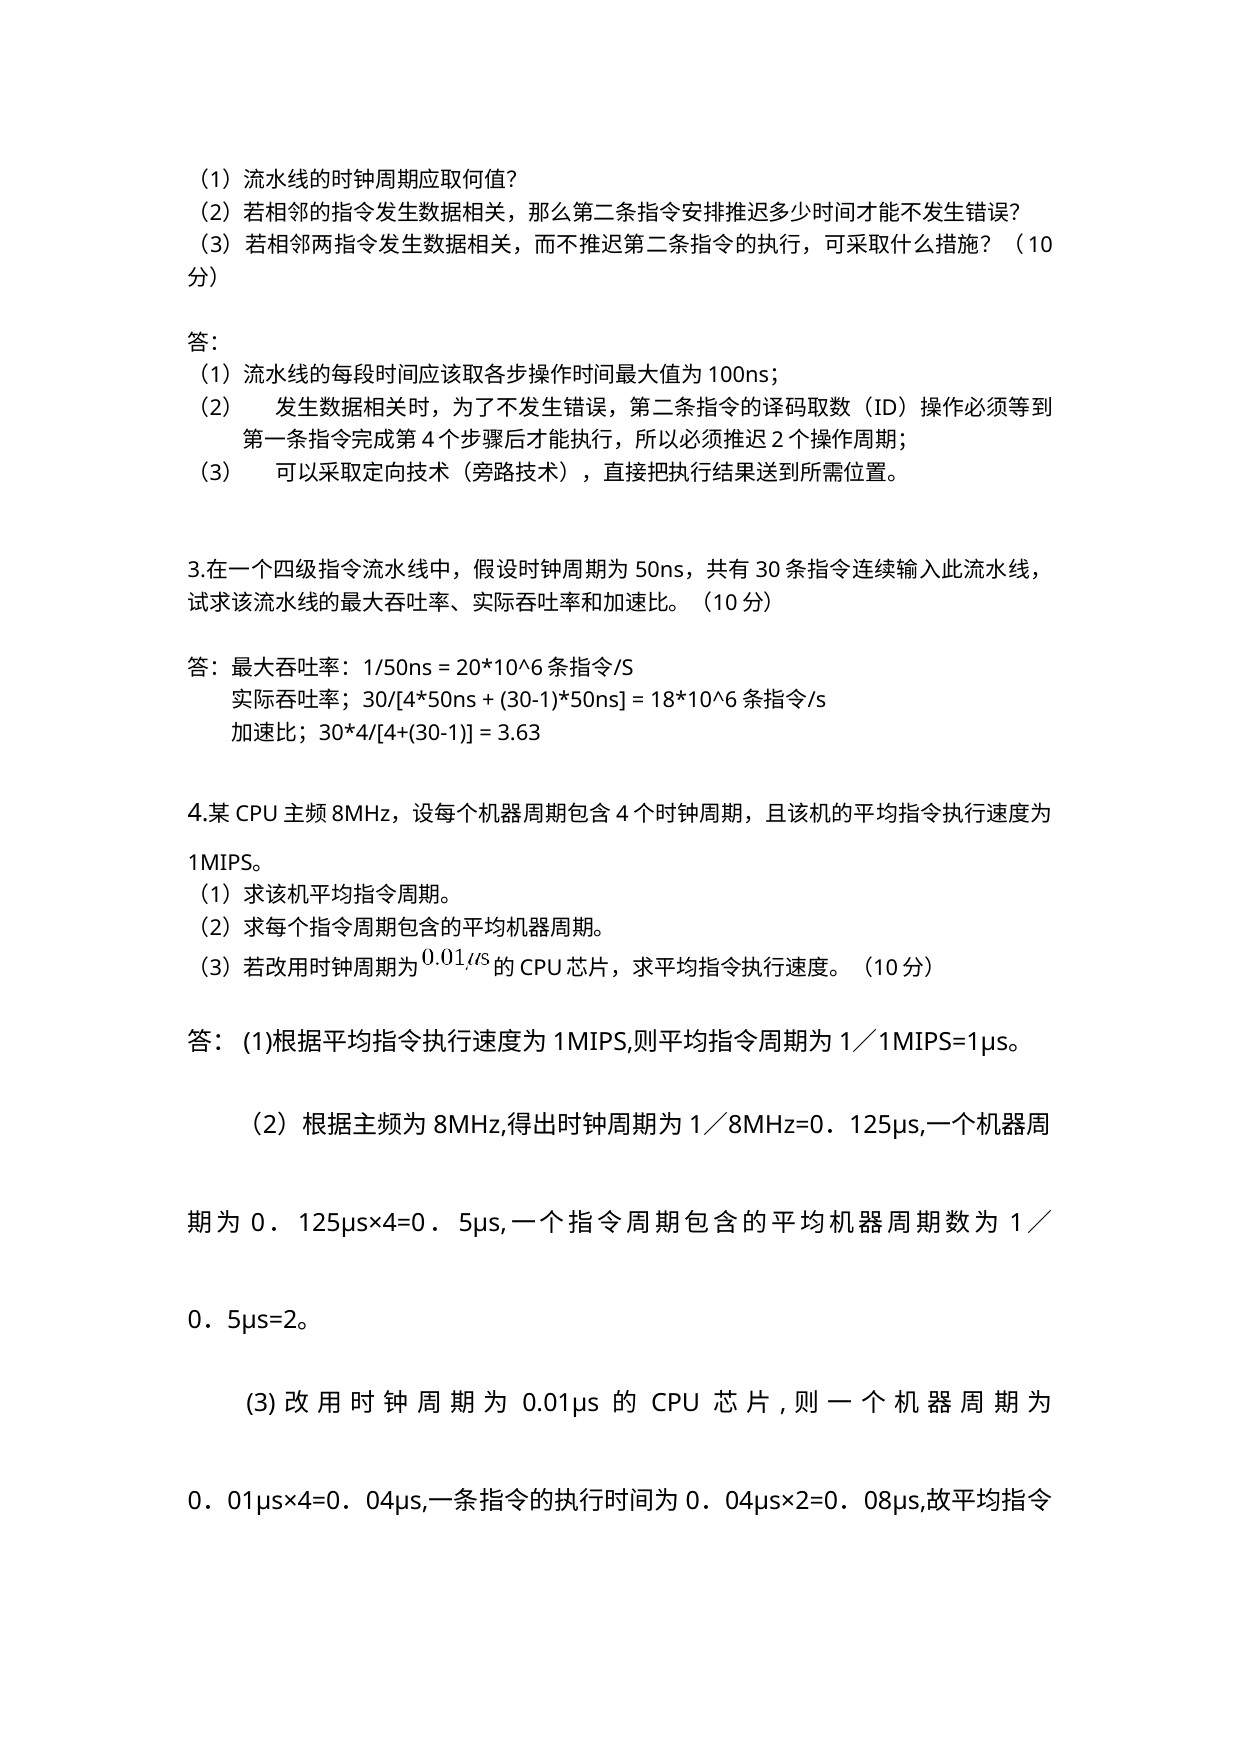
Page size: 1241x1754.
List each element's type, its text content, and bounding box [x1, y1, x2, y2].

list 发生数据相关时，为了不发生错误，第二条指令的译码取数（ID）操作必须等到第一条指令完成第4个步骤后才能执行，所以必须推迟2个操作周期； [187, 389, 1053, 454]
list 加速比；30*4/[4+(30-1)] = 3.63 [187, 714, 1053, 747]
text 3.在一个四级指令流水线中，假设时钟周期为50ns，共有30条指令连续输入此流水线，试求该流水线的最大吞吐率、实际吞吐率和加速比。（10分） [187, 552, 1053, 617]
text （1）流水线的每段时间应该取各步操作时间最大值为100ns； [187, 357, 1053, 389]
text （3）若相邻两指令发生数据相关，而不推迟第二条指令的执行，可采取什么措施？（10分） [187, 227, 1053, 292]
text （3）若改用时钟周期为的CPU芯片，求平均指令执行速度。（10分） [187, 942, 1053, 1007]
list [187, 1368, 1053, 1531]
text （2）若相邻的指令发生数据相关，那么第二条指令安排推迟多少时间才能不发生错误？ [187, 194, 1053, 227]
list 答：最大吞吐率：1/50ns = 20*10^6条指令/S [187, 649, 1053, 682]
text （1）流水线的时钟周期应取何值？ [187, 162, 1053, 194]
text （2）求每个指令周期包含的平均机器周期。 [187, 909, 1053, 942]
text （1）求该机平均指令周期。 [187, 877, 1053, 909]
text 答： [187, 324, 1053, 357]
list （2）根据主频为8MHz,得出时钟周期为1／8MHz=0．125μs,一个机器周期为0．125μs×4=0．5μs,一个指令周期包含的平均机器周期数为1／0．5μs=2。 [187, 1090, 1053, 1350]
list 可以采取定向技术（旁路技术），直接把执行结果送到所需位置。 [187, 454, 1053, 487]
text 答： (1)根据平均指令执行速度为1MIPS,则平均指令周期为1／1MIPS=1μs。 [187, 1007, 1053, 1072]
text 4.某CPU主频8MHz，设每个机器周期包含4个时钟周期，且该机的平均指令执行速度为1MIPS。 [187, 779, 1053, 877]
list 实际吞吐率；30/[4*50ns + (30-1)*50ns] = 18*10^6条指令/s [187, 682, 1053, 714]
